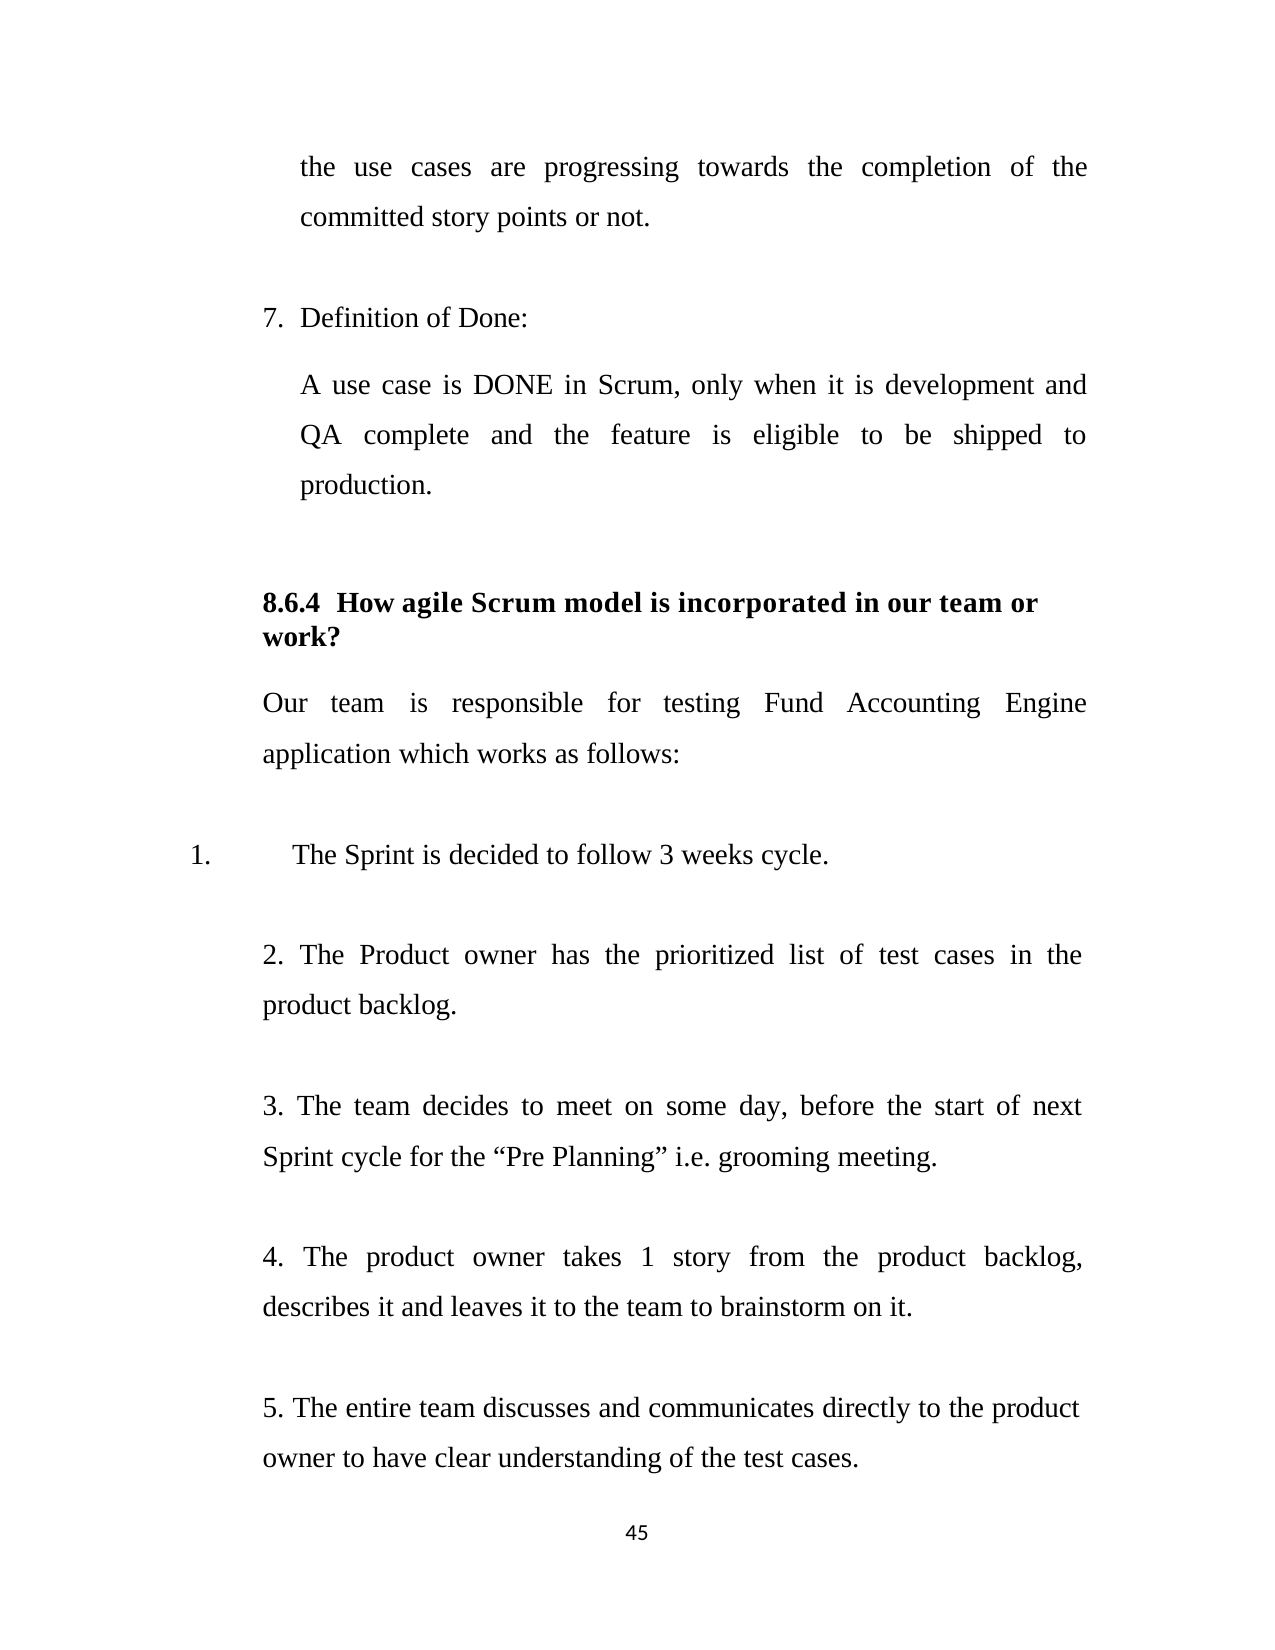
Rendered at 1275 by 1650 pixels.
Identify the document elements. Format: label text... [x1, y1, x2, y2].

list Definition of Done: [262, 300, 1100, 334]
text A use case is DONE in Scrum, only when it is development and QA complete and the feature is eligible to be shipped to production. [300, 367, 1087, 501]
list The entire team discusses and communicates directly to the product owner to have clear understanding of the test cases. [262, 1390, 1087, 1474]
list The Product owner has the prioritized list of test cases in the product backlog. [262, 937, 1087, 1021]
text Our team is responsible for testing Fund Accounting Engine application which works as follows: [262, 686, 1088, 769]
list The team decides to meet on some day, before the start of next [262, 1088, 1100, 1122]
subtitle How agile Scrum model is incorporated in our team or work? [262, 585, 1087, 652]
list The product owner takes 1 story from the product backlog, describes it and leaves it to the team to brainstorm on it. [262, 1239, 1087, 1323]
text the use cases are progressing towards the completion of the committed story points or not. [300, 149, 1088, 233]
text Sprint cycle for the “Pre Planning” i.e. grooming meeting. [262, 1139, 1100, 1172]
list The Sprint is decided to follow 3 weeks cycle. [189, 837, 1100, 870]
